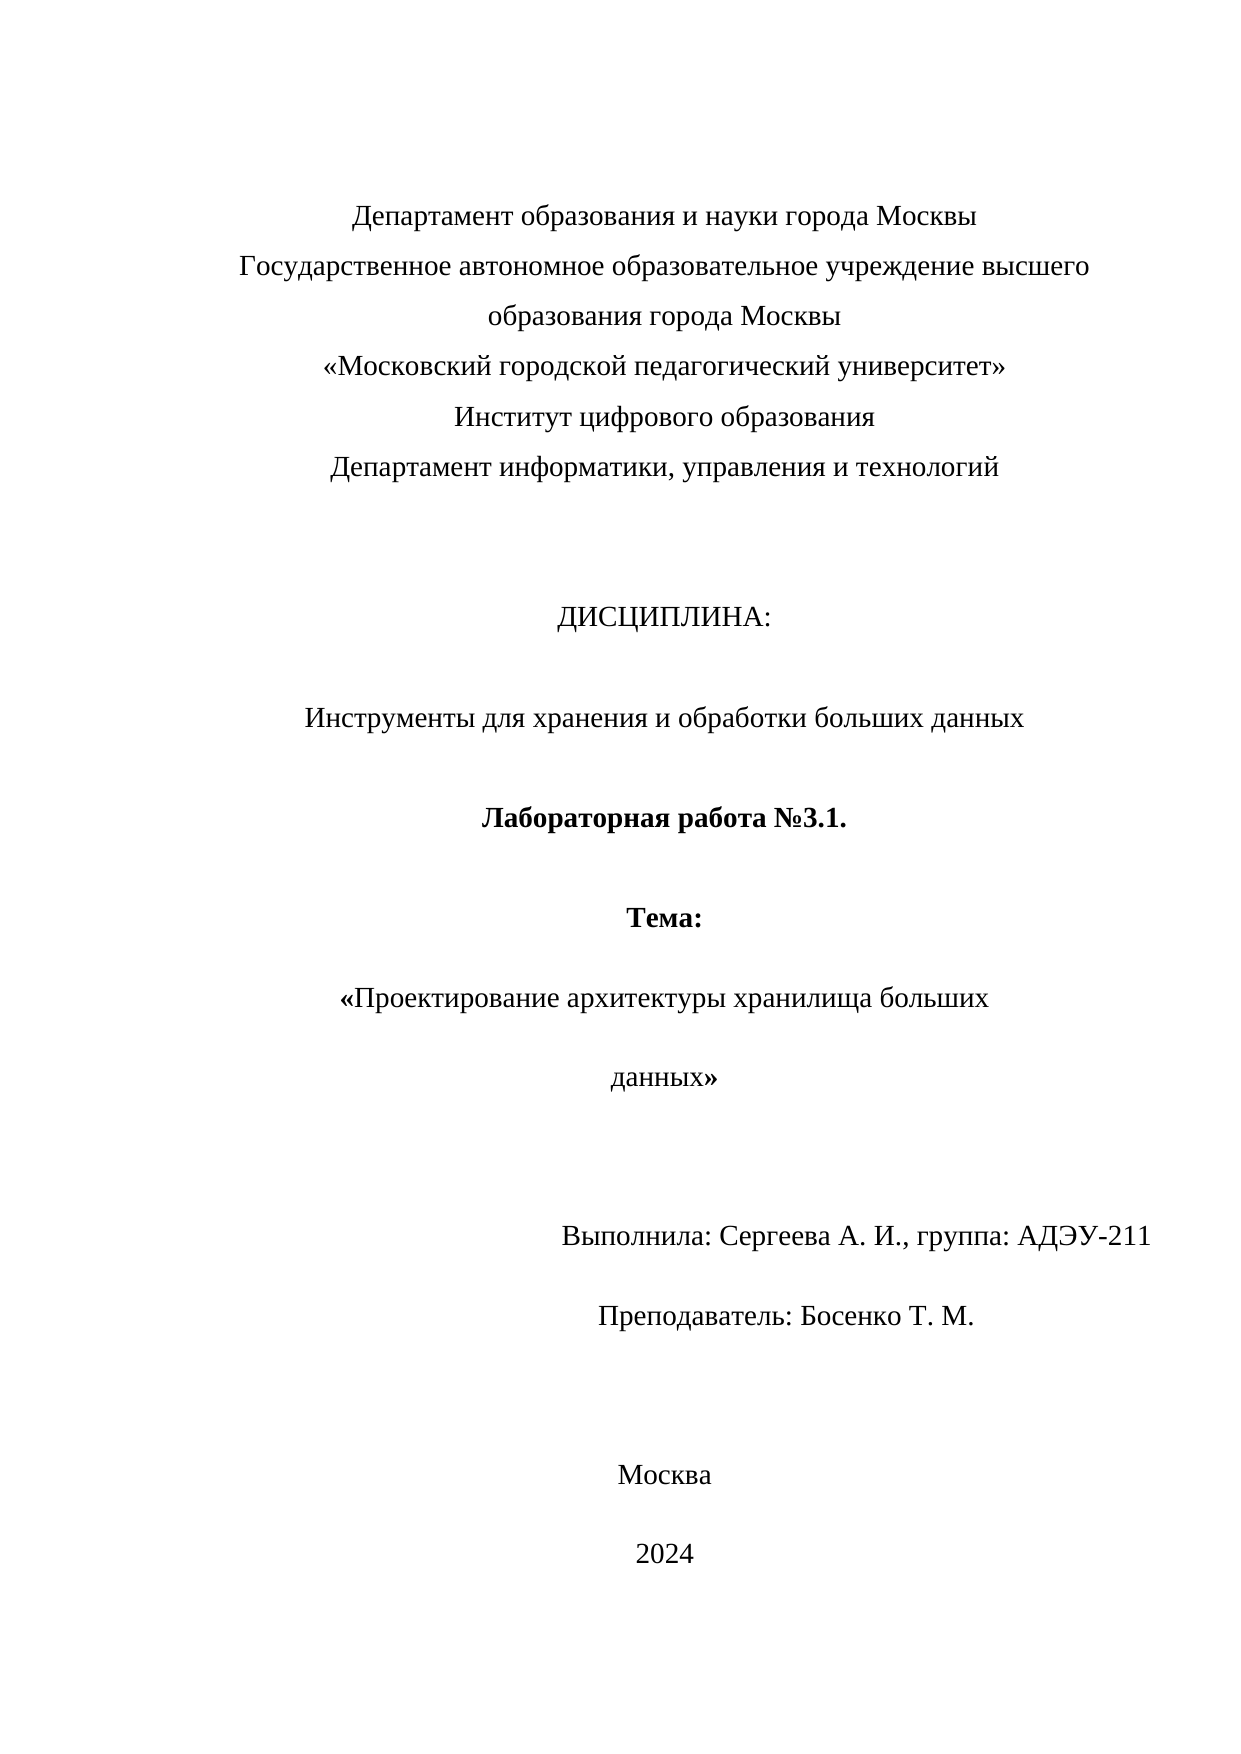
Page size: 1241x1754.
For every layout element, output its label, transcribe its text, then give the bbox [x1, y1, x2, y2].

text Москва [177, 1457, 1152, 1490]
text «Московский городской педагогический университет» [177, 348, 1152, 382]
text Тема: [177, 900, 1152, 934]
text «Проектирование архитектуры хранилища больших [177, 980, 1152, 1013]
text ДИСЦИПЛИНА: [177, 599, 1152, 633]
text Преподаватель: Босенко Т. М. [325, 1298, 974, 1331]
text Лабораторная работа №3.1. [177, 800, 1152, 834]
text Государственное автономное образовательное учреждение высшего образования города Москвы [177, 248, 1152, 332]
text Инструменты для хранения и обработки больших данных [177, 700, 1152, 733]
text Институт цифрового образования [177, 399, 1152, 432]
text Выполнила: Сергеева А. И., группа: АДЭУ-211 [177, 1218, 1152, 1252]
text 2024 [177, 1536, 1152, 1570]
text Департамент информатики, управления и технологий [177, 449, 1152, 483]
text данных» [177, 1059, 1152, 1093]
text Департамент образования и науки города Москвы [177, 198, 1152, 231]
